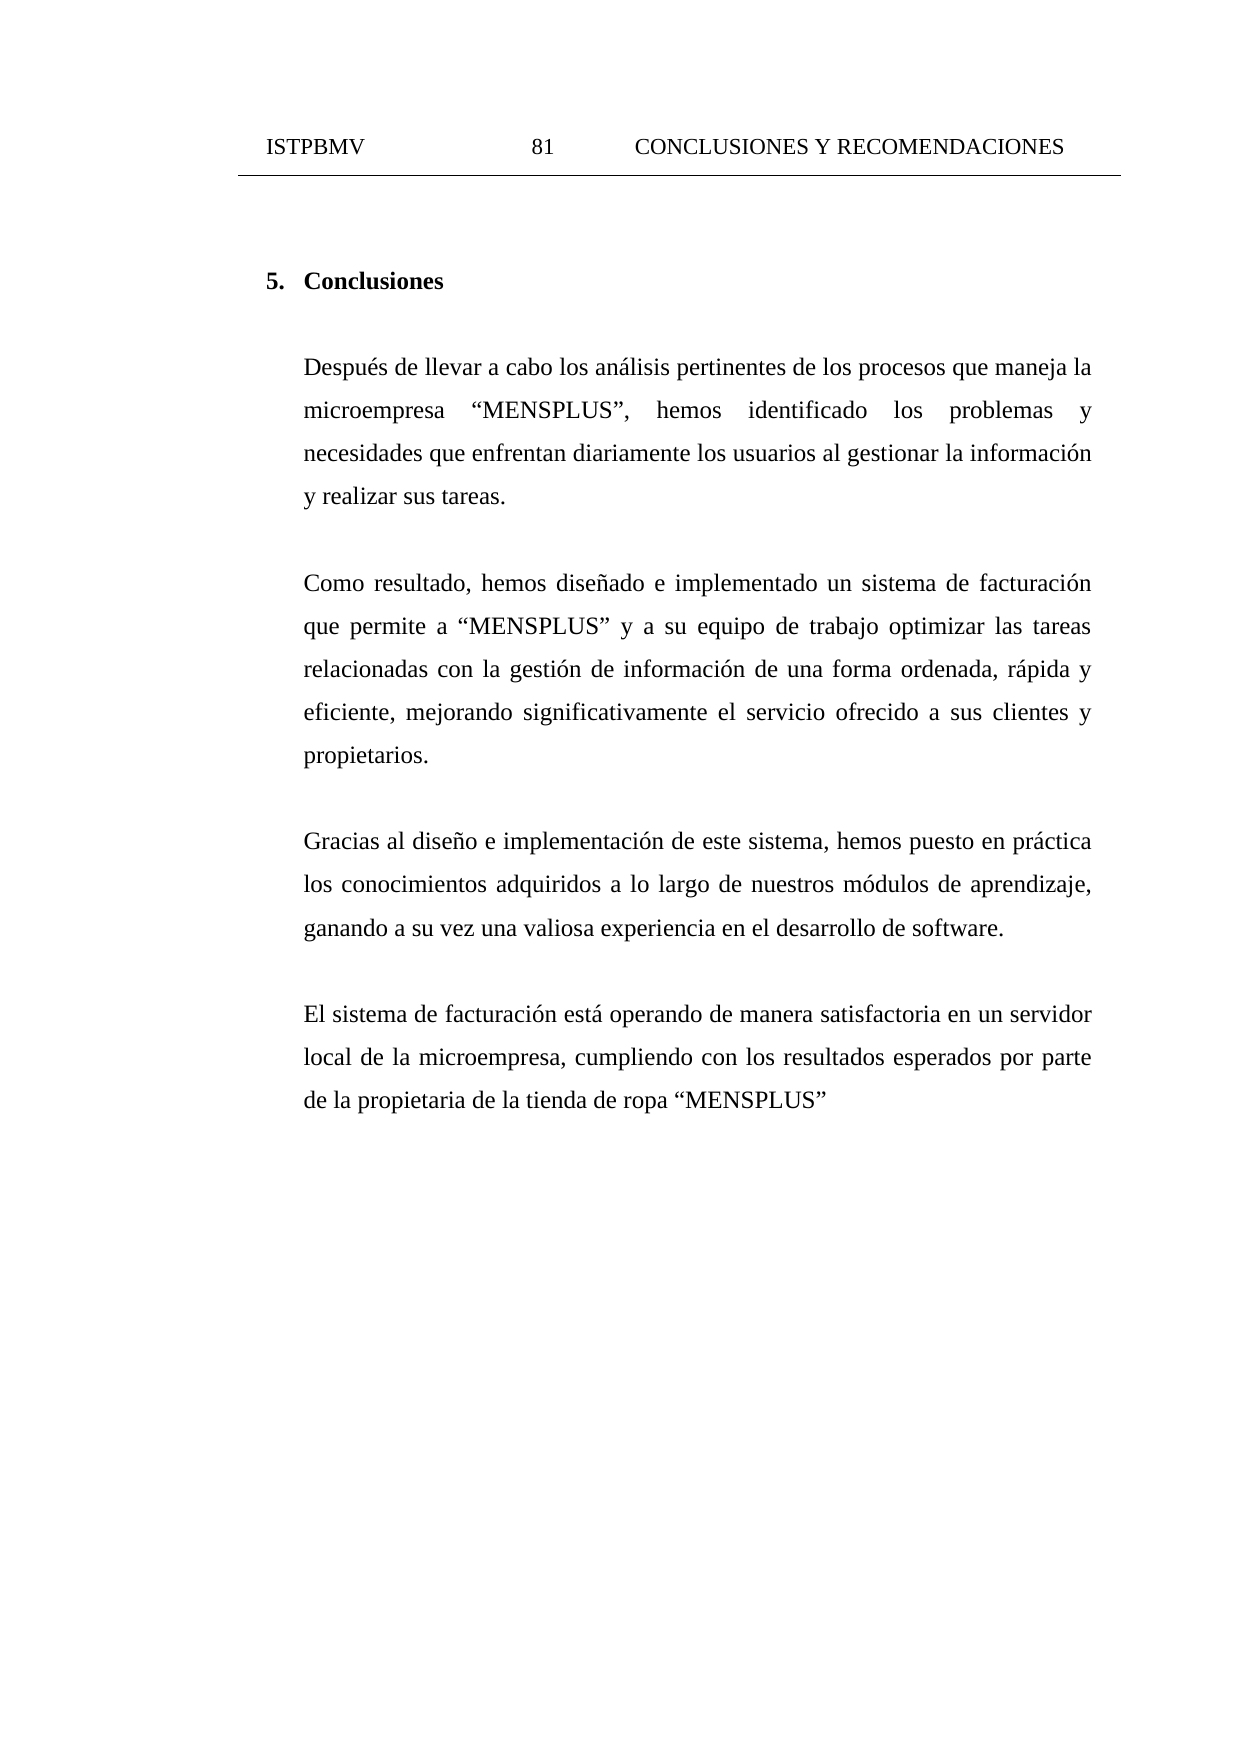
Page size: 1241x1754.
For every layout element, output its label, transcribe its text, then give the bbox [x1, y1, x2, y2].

list Como resultado, hemos diseñado e implementado un sistema de facturación que permite a “MENSPLUS” y a su equipo de trabajo optimizar las tareas relacionadas con la gestión de información de una forma ordenada, rápida y eficiente, mejorando significativamente el servicio ofrecido a sus clientes y propietarios. [303, 568, 1092, 769]
list Después de llevar a cabo los análisis pertinentes de los procesos que maneja la microempresa “MENSPLUS”, hemos identificado los problemas y necesidades que enfrentan diariamente los usuarios al gestionar la información y realizar sus tareas. [303, 352, 1092, 510]
list El sistema de facturación está operando de manera satisfactoria en un servidor local de la microempresa, cumpliendo con los resultados esperados por parte de la propietaria de la tienda de ropa “MENSPLUS” [303, 999, 1092, 1114]
list Gracias al diseño e implementación de este sistema, hemos puesto en práctica los conocimientos adquiridos a lo largo de nuestros módulos de aprendizaje, ganando a su vez una valiosa experiencia en el desarrollo de software. [303, 826, 1092, 941]
list Conclusiones [266, 266, 1092, 294]
